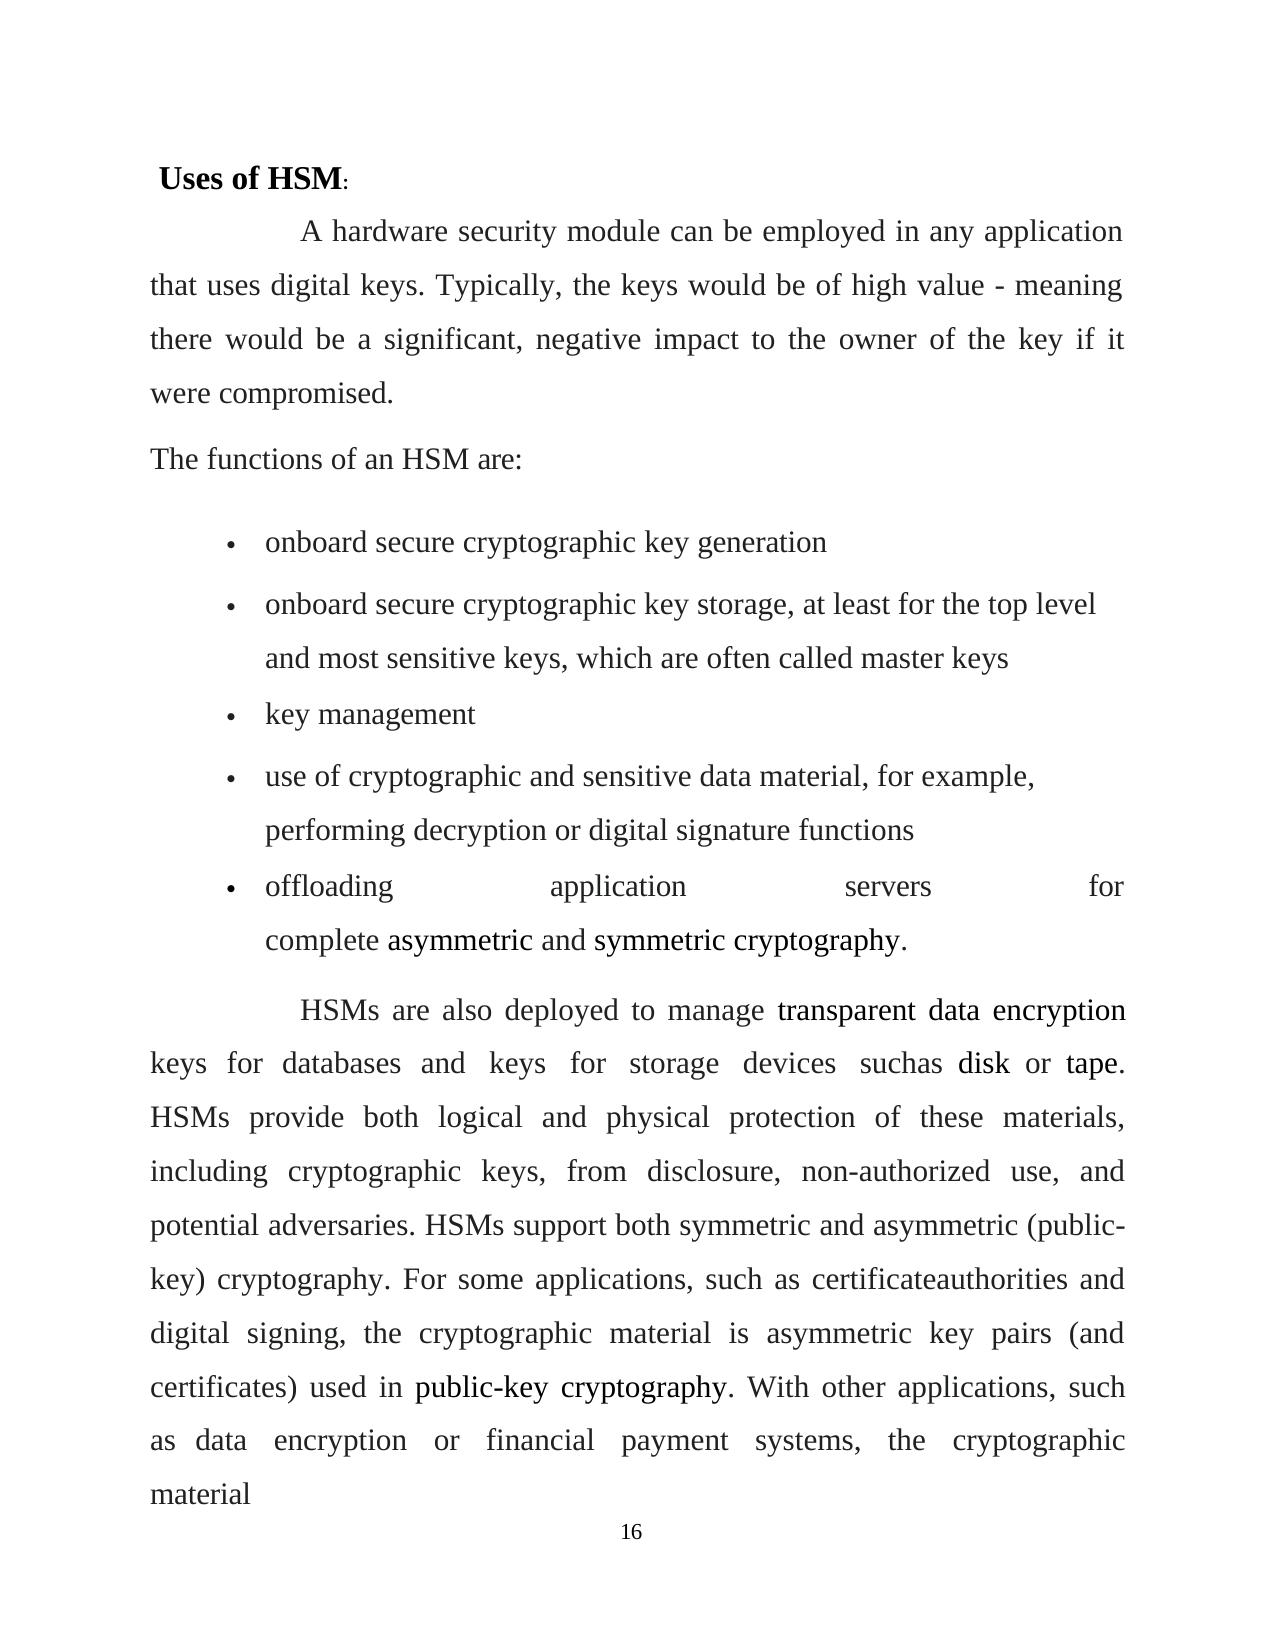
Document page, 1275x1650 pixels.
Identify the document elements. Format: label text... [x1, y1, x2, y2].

list offloading application servers for complete asymmetric and symmetric cryptography. [227, 867, 1124, 957]
subtitle Uses of HSM: [158, 158, 1229, 196]
list use of cryptographic and sensitive data material, for example, performing decryption or digital signature functions [227, 757, 1061, 847]
list key management [227, 695, 1229, 731]
text The functions of an HSM are: [150, 440, 1229, 476]
list onboard secure cryptographic key generation [227, 524, 1229, 559]
text A hardware security module can be employed in any application that uses digital keys. Typically, the keys would be of high value - meaning there would be a significant, negative impact to the owner of the key if it were compromised. [150, 212, 1124, 410]
text HSMs are also deployed to manage transparent data encryption keys for databases and keys for storage devices suchas disk or tape. HSMs provide both logical and physical protection of these materials, including cryptographic keys, from disclosure, non-authorized use, and potential adversaries. HSMs support both symmetric and asymmetric (public- key) cryptography. For some applications, such as certificateauthorities and digital signing, the cryptographic material is asymmetric key pairs (and certificates) used in public-key cryptography. With other applications, such as data encryption or financial payment systems, the cryptographic material [150, 991, 1126, 1511]
list onboard secure cryptographic key storage, at least for the top level and most sensitive keys, which are often called master keys [227, 585, 1122, 675]
